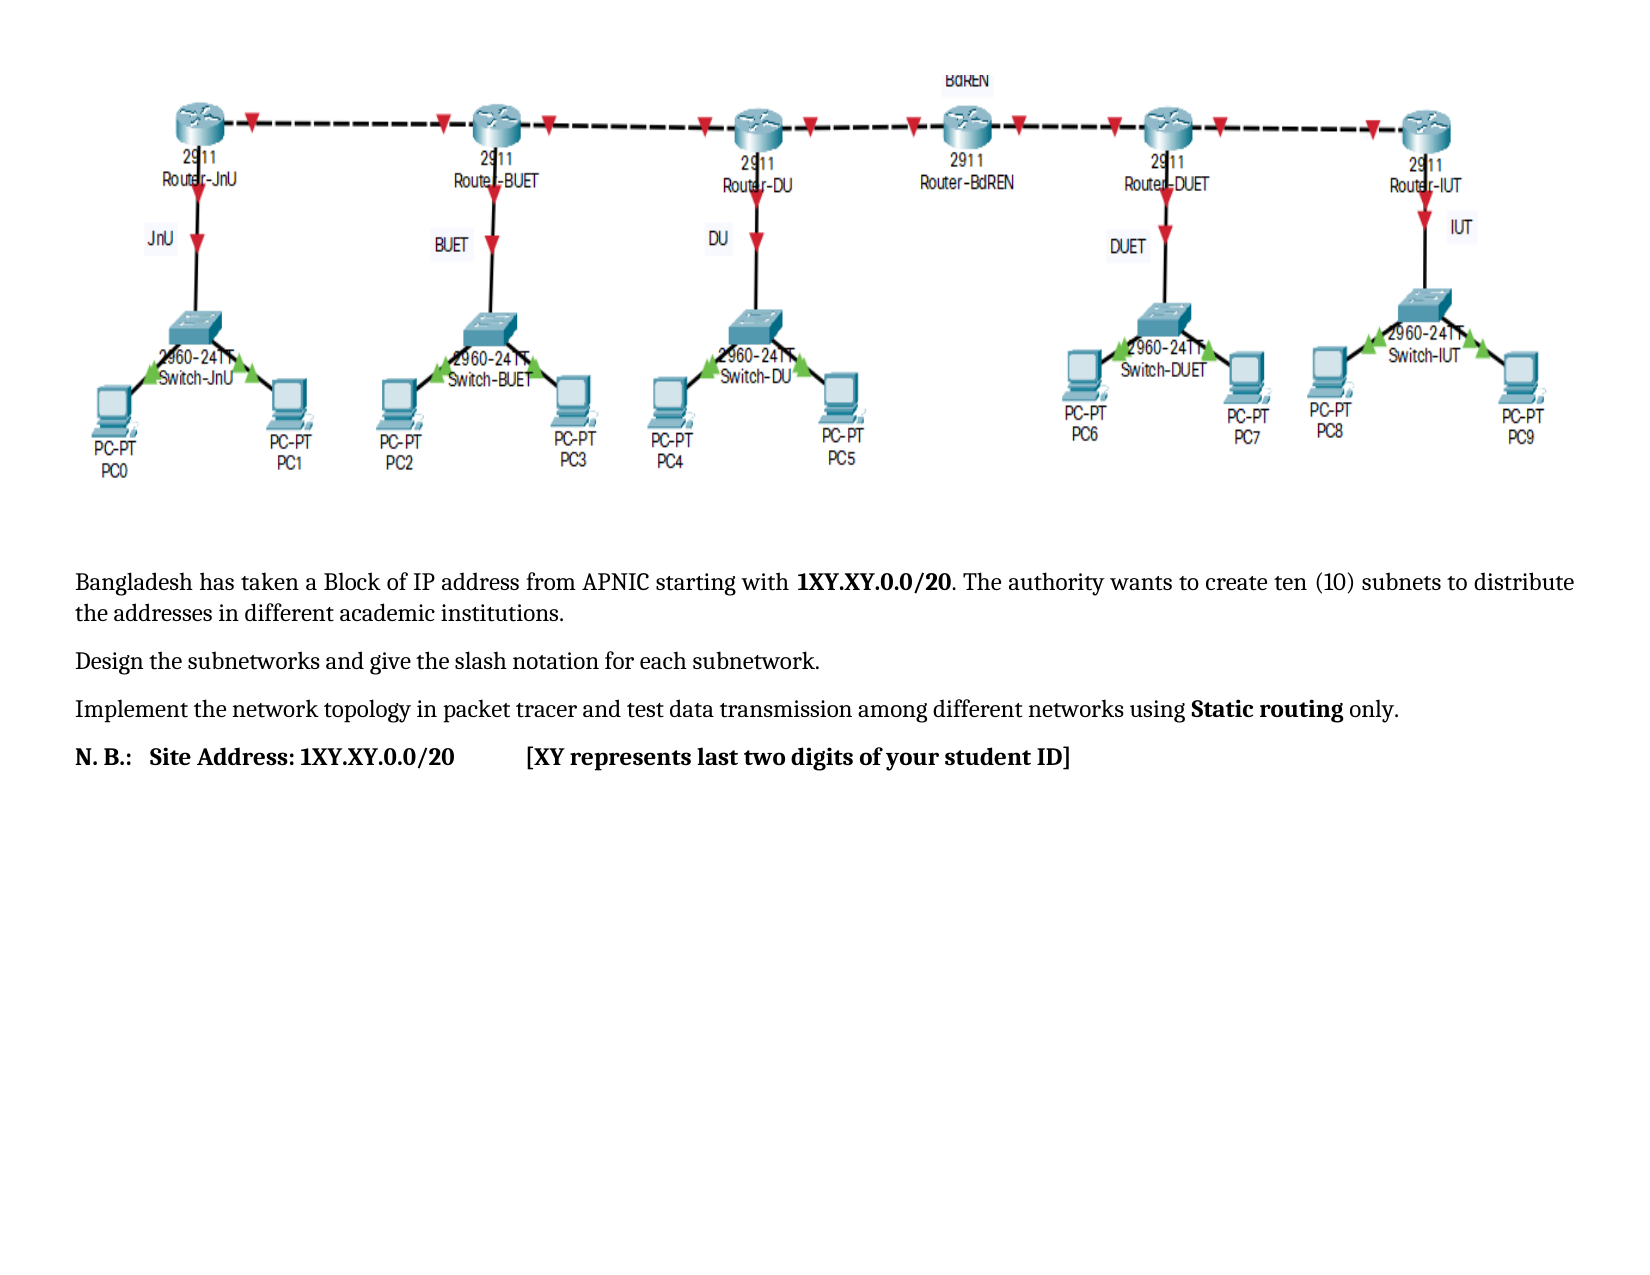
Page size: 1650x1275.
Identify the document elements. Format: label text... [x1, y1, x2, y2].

text N. B.: Site Address: 1XY.XY.0.0/20 [XY represents last two digits of your student ID] [75, 742, 1575, 771]
picture [75, 75, 1575, 502]
text Design the subnetworks and give the slash notation for each subnetwork. [75, 647, 1575, 676]
text Bangladesh has taken a Block of IP address from APNIC starting with 1XY.XY.0.0/20. The authority wants to create ten (10) subnets to distribute the addresses in different academic institutions. [75, 568, 1575, 628]
text Implement the network topology in packet tracer and test data transmission among different networks using Static routing only. [75, 695, 1575, 723]
